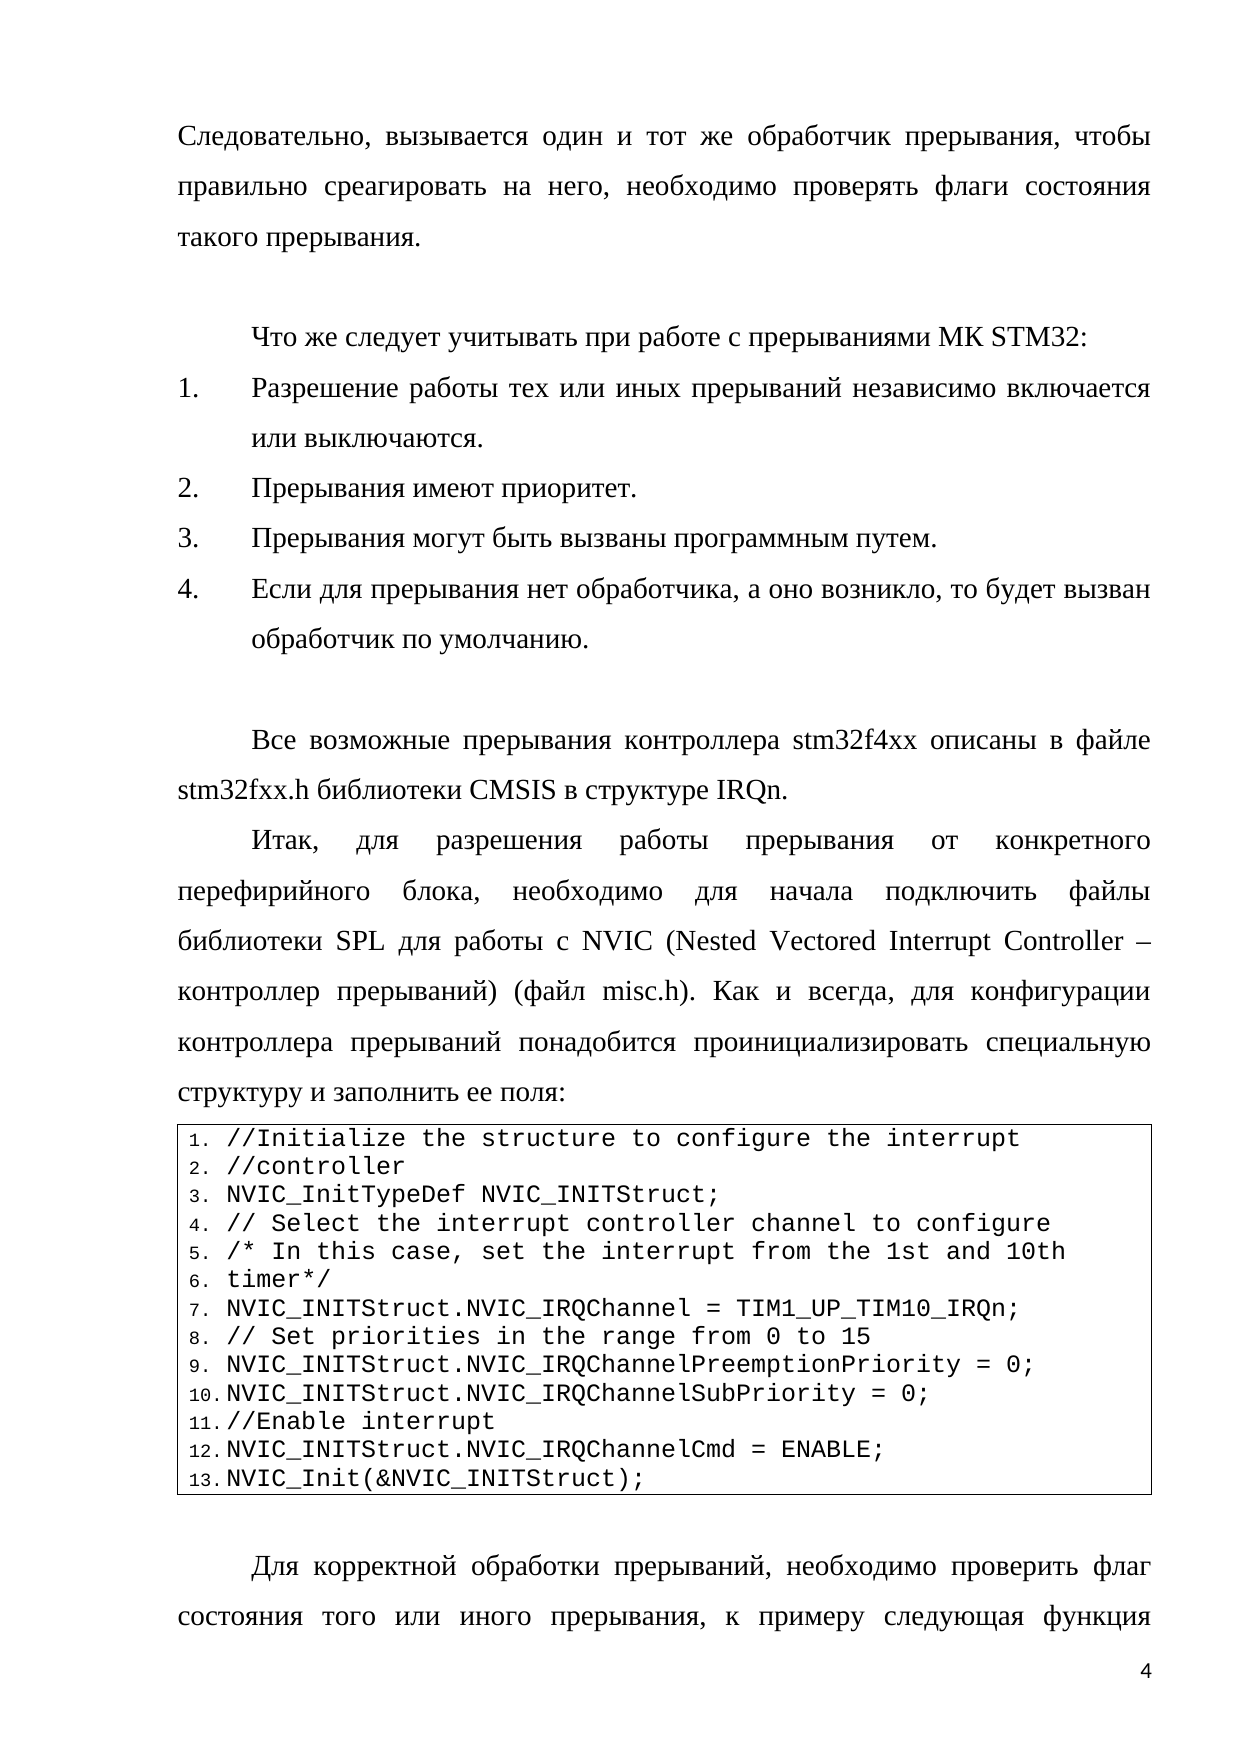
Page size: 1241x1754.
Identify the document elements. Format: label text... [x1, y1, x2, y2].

text Что же следует учитывать при работе с прерываниями МК STM32: [177, 319, 1152, 353]
list Разрешение работы тех или иных прерываний независимо включается или выключаются. [177, 370, 1152, 453]
text Все возможные прерывания контроллера stm32f4xx описаны в файле stm32fxx.h библиотеки CMSIS в структуре IRQn. [177, 722, 1152, 806]
text Итак, для разрешения работы прерывания от конкретного перефирийного блока, необходимо для начала подключить файлы библиотеки SPL для работы с NVIC (Nested Vectored Interrupt Controller – контроллер прерываний) (файл misc.h). Как и всегда, для конфигурации контроллера прерываний понадобится проинициализировать специальную структуру и заполнить ее поля: [177, 822, 1152, 1108]
list Прерывания могут быть вызваны программным путем. [177, 521, 1152, 554]
list Прерывания имеют приоритет. [177, 470, 1152, 504]
list Если для прерывания нет обработчика, а оно возникло, то будет вызван обработчик по умолчанию. [177, 571, 1152, 655]
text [177, 1548, 1152, 1631]
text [177, 118, 1152, 252]
table_header //Initialize the structure to configure the interrupt //controller NVIC_InitTypeDef NVIC_INITStruct; // Select the interrupt controller channel to configure /* In this case, set the interrupt from the 1st and 10th timer*/ NVIC_INITStruct.NVIC_IRQChannel = TIM1_UP_TIM10_IRQn; // Set priorities in the range from 0 to 15 NVIC_INITStruct.NVIC_IRQChannelPreemptionPriority = 0; NVIC_INITStruct.NVIC_IRQChannelSubPriority = 0; //Enable interrupt NVIC_INITStruct.NVIC_IRQChannelCmd = ENABLE; NVIC_Init(&NVIC_INITStruct); [178, 1125, 1151, 1494]
